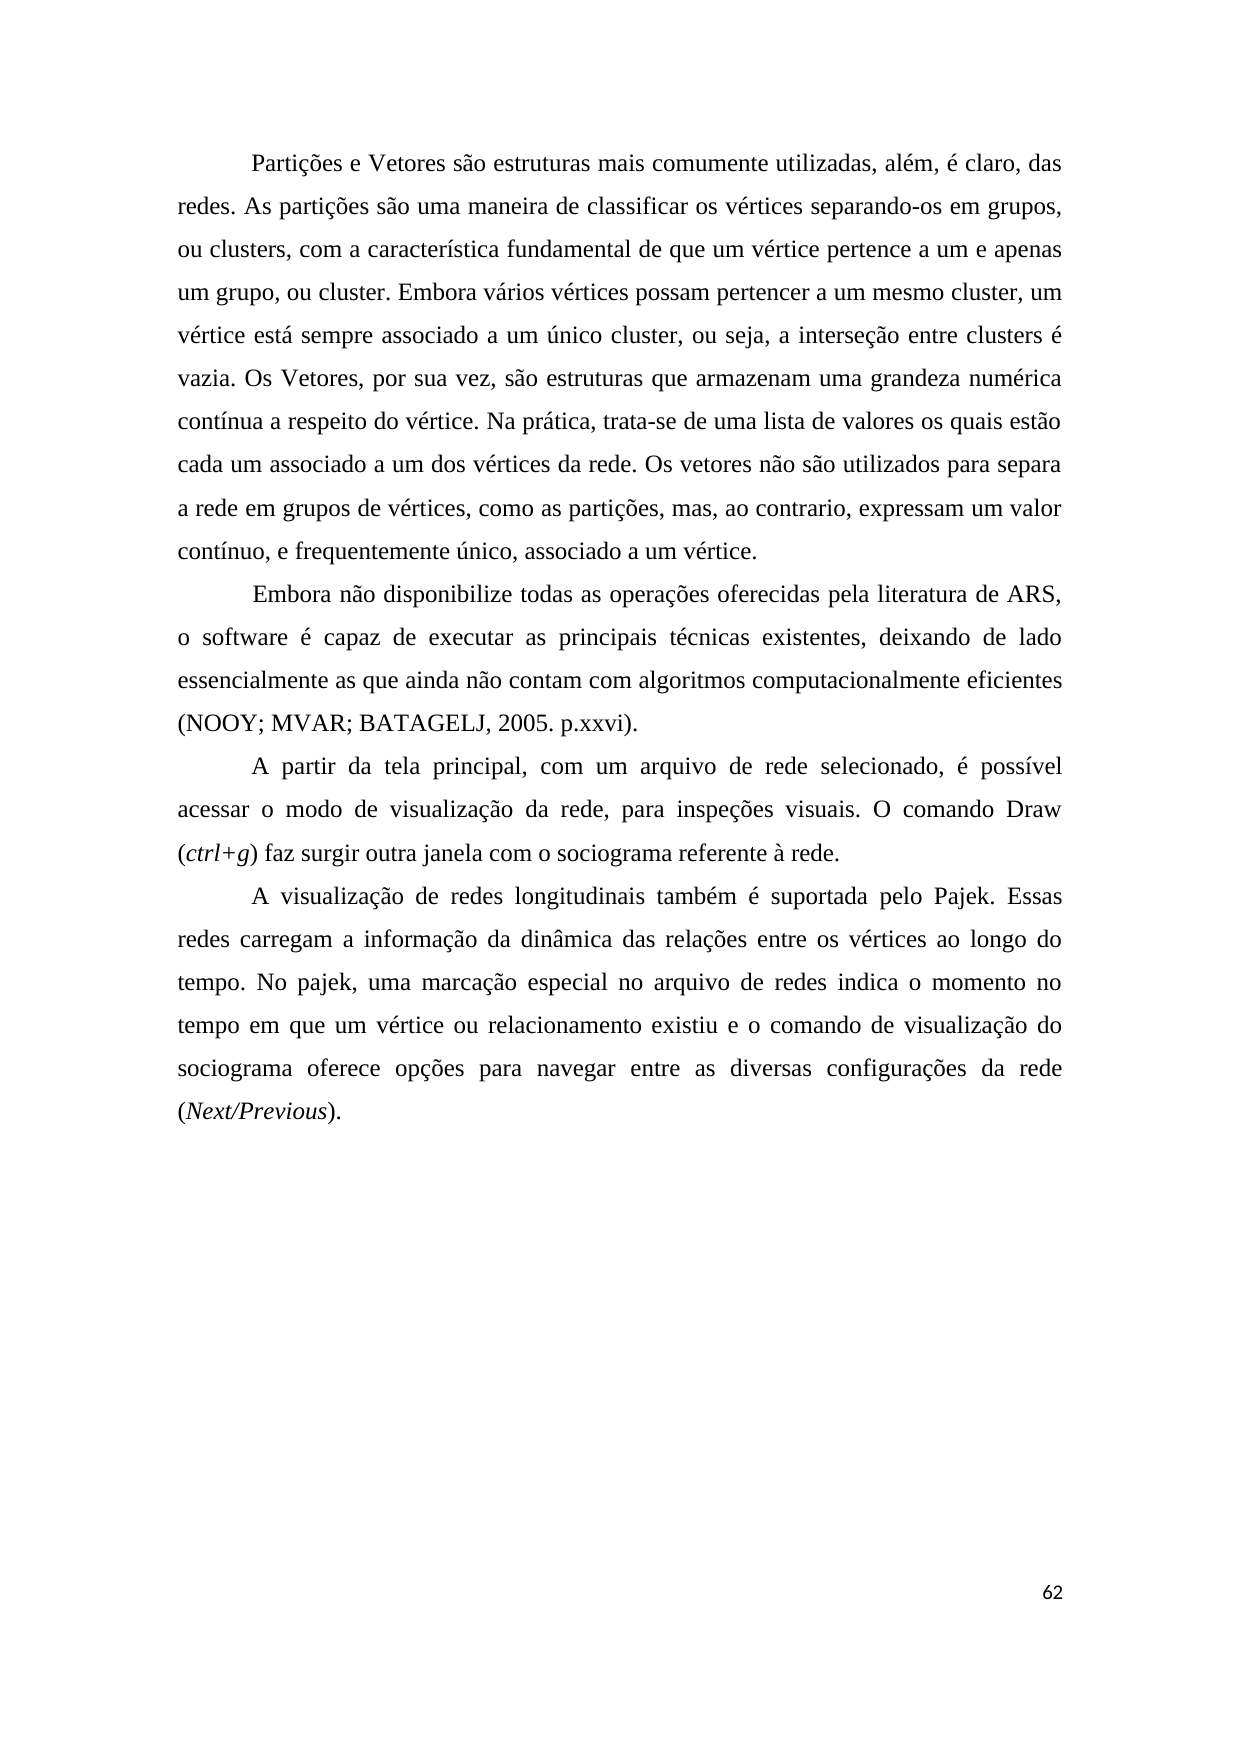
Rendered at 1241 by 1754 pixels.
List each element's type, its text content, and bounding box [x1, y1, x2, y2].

text Embora não disponibilize todas as operações oferecidas pela literatura de ARS, o software é capaz de executar as principais técnicas existentes, deixando de lado essencialmente as que ainda não contam com algoritmos computacionalmente eficientes (NOOY; MVAR; BATAGELJ, 2005. p.xxvi). [177, 579, 1063, 737]
text A visualização de redes longitudinais também é suportada pelo Pajek. Essas redes carregam a informação da dinâmica das relações entre os vértices ao longo do tempo. No pajek, uma marcação especial no arquivo de redes indica o momento no tempo em que um vértice ou relacionamento existiu e o comando de visualização do sociograma oferece opções para navegar entre as diversas configurações da rede (Next/Previous). [177, 881, 1063, 1125]
text A partir da tela principal, com um arquivo de rede selecionado, é possível acessar o modo de visualização da rede, para inspeções visuais. O comando Draw (ctrl+g) faz surgir outra janela com o sociograma referente à rede. [177, 751, 1063, 866]
text Partições e Vetores são estruturas mais comumente utilizadas, além, é claro, das redes. As partições são uma maneira de classificar os vértices separando-os em grupos, ou clusters, com a característica fundamental de que um vértice pertence a um e apenas um grupo, ou cluster. Embora vários vértices possam pertencer a um mesmo cluster, um vértice está sempre associado a um único cluster, ou seja, a interseção entre clusters é vazia. Os Vetores, por sua vez, são estruturas que armazenam uma grandeza numérica contínua a respeito do vértice. Na prática, trata-se de uma lista de valores os quais estão cada um associado a um dos vértices da rede. Os vetores não são utilizados para separa a rede em grupos de vértices, como as partições, mas, ao contrario, expressam um valor contínuo, e frequentemente único, associado a um vértice. [177, 148, 1063, 564]
